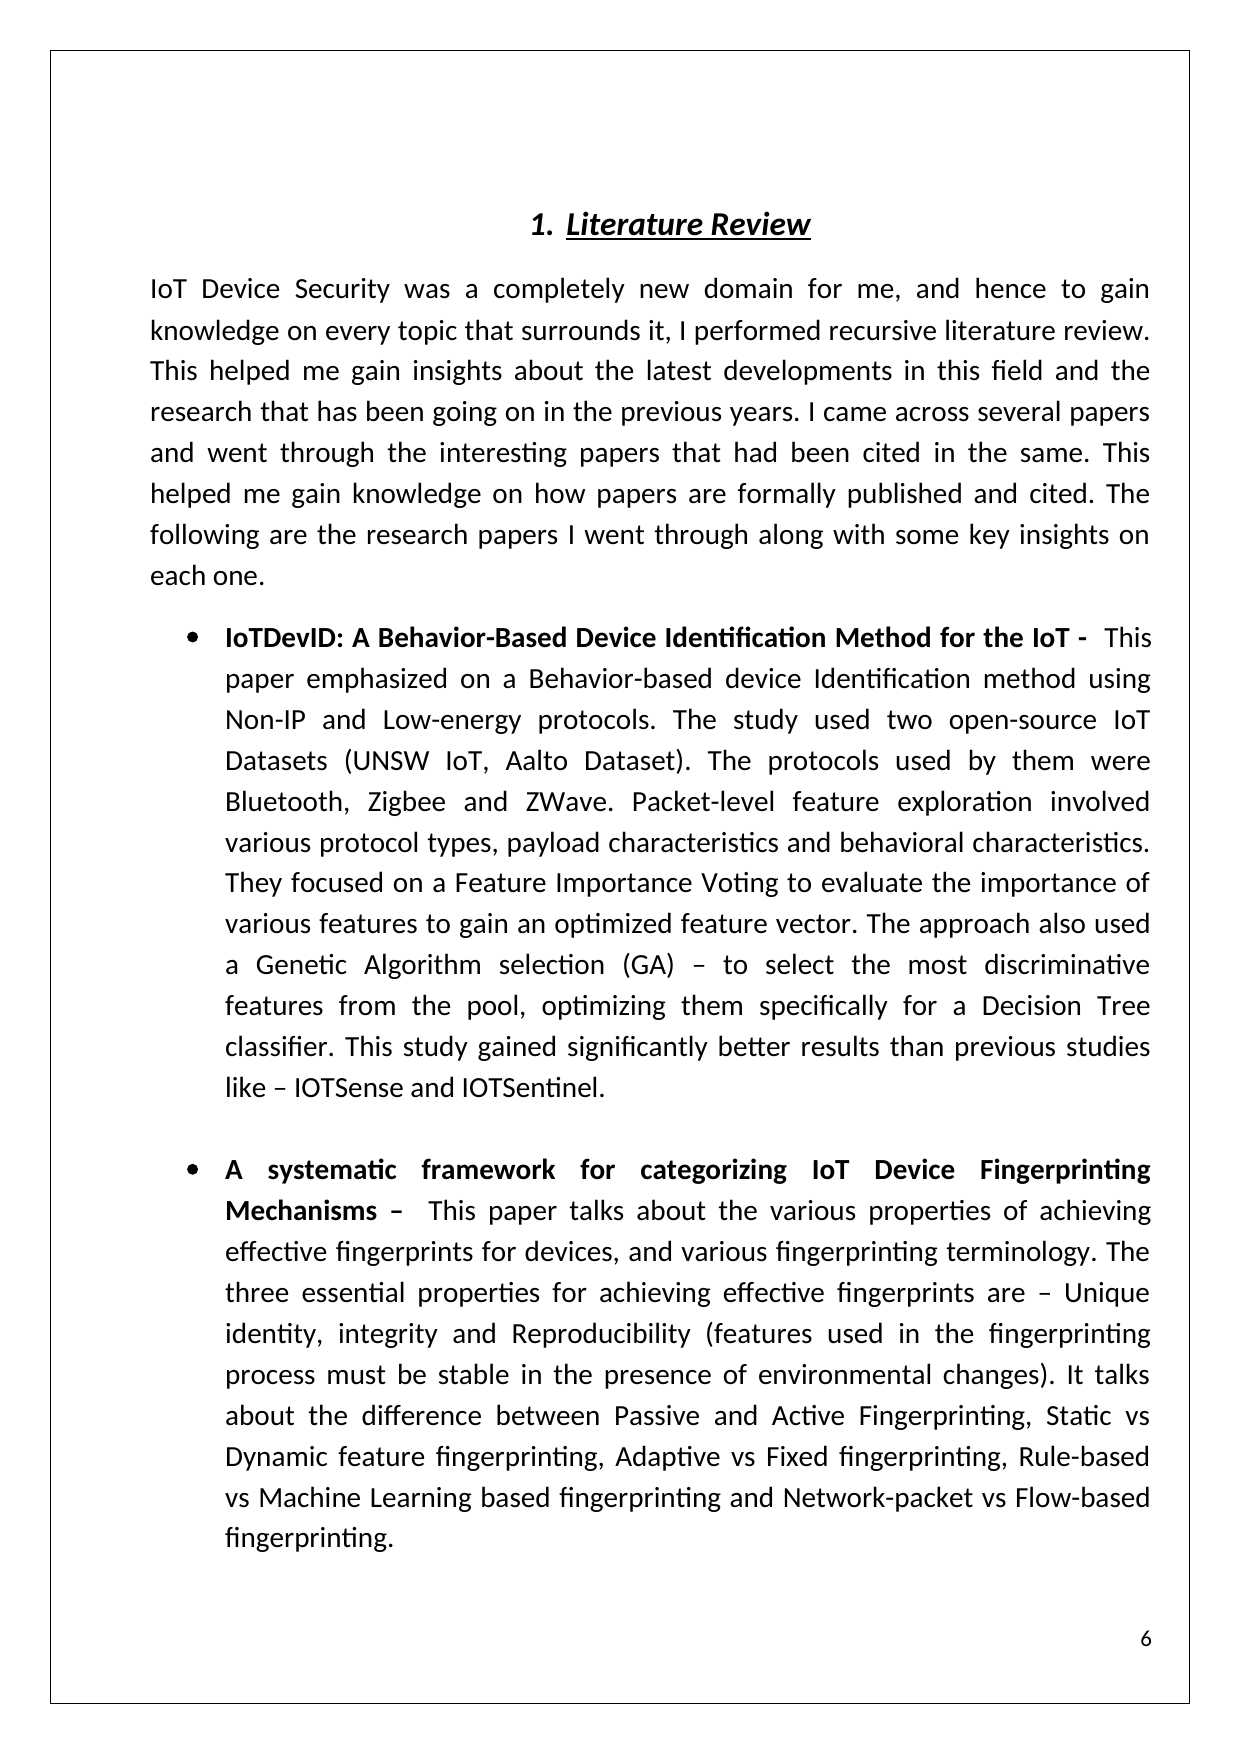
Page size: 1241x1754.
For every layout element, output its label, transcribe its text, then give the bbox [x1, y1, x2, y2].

list IoTDevID: A Behavior-Based Device Identification Method for the IoT - This paper emphasized on a Behavior-based device Identification method using Non-IP and Low-energy protocols. The study used two open-source IoT Datasets (UNSW IoT, Aalto Dataset). The protocols used by them were Bluetooth, Zigbee and ZWave. Packet-level feature exploration involved various protocol types, payload characteristics and behavioral characteristics. They focused on a Feature Importance Voting to evaluate the importance of various features to gain an optimized feature vector. The approach also used a Genetic Algorithm selection (GA) – to select the most discriminative features from the pool, optimizing them specifically for a Decision Tree classifier. This study gained significantly better results than previous studies like – IOTSense and IOTSentinel. [187, 619, 1152, 1105]
text IoT Device Security was a completely new domain for me, and hence to gain knowledge on every topic that surrounds it, I performed recursive literature review. This helped me gain insights about the latest developments in this field and the research that has been going on in the previous years. I came across several papers and went through the interesting papers that had been cited in the same. This helped me gain knowledge on how papers are formally published and cited. The following are the research papers I went through along with some key insights on each one. [150, 271, 1152, 593]
list A systematic framework for categorizing IoT Device Fingerprinting Mechanisms – This paper talks about the various properties of achieving effective fingerprints for devices, and various fingerprinting terminology. The three essential properties for achieving effective fingerprints are – Unique identity, integrity and Reproducibility (features used in the fingerprinting process must be stable in the presence of environmental changes). It talks about the difference between Passive and Active Fingerprinting, Static vs Dynamic feature fingerprinting, Adaptive vs Fixed fingerprinting, Rule-based vs Machine Learning based fingerprinting and Network-packet vs Flow-based fingerprinting. [187, 1151, 1152, 1555]
list Literature Review [187, 203, 1152, 244]
